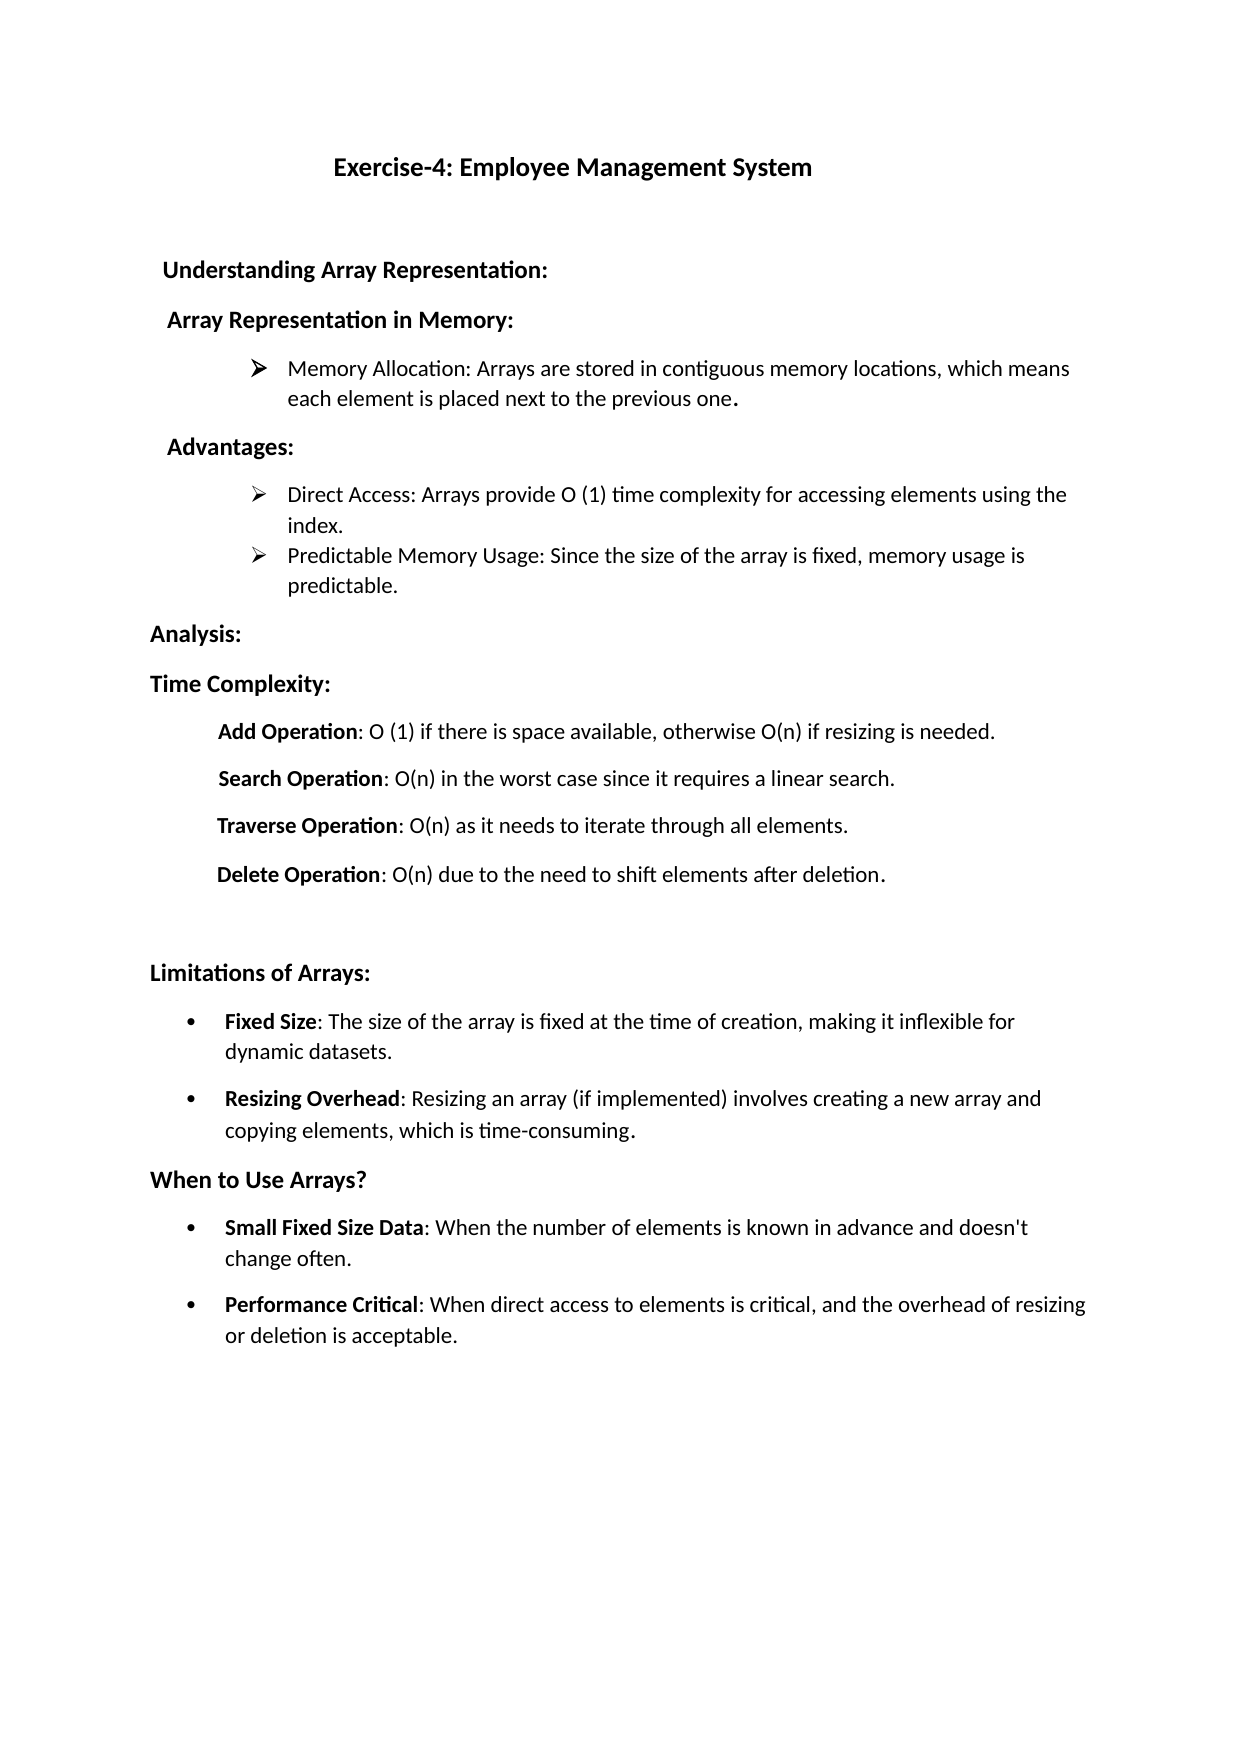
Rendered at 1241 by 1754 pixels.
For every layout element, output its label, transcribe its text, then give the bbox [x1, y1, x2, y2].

text Traverse Operation: O(n) as it needs to iterate through all elements. [150, 811, 1090, 839]
text Delete Operation: O(n) due to the need to shift elements after deletion. [150, 858, 1090, 889]
list Performance Critical: When direct access to elements is critical, and the overhead of resizing or deletion is acceptable. [187, 1291, 1090, 1349]
list Small Fixed Size Data: When the number of elements is known in advance and doesn't change often. [187, 1213, 1090, 1272]
list Fixed Size: The size of the array is fixed at the time of creation, making it inflexible for dynamic datasets. [187, 1007, 1090, 1065]
text Exercise-4: Employee Management System [150, 150, 1090, 183]
list Memory Allocation: Arrays are stored in contiguous memory locations, which means each element is placed next to the previous one. [250, 354, 1090, 412]
text Analysis: [150, 618, 1090, 649]
list Resizing Overhead: Resizing an array (if implemented) involves creating a new array and copying elements, which is time-consuming. [187, 1084, 1090, 1145]
text When to Use Arrays? [150, 1164, 1090, 1194]
list Direct Access: Arrays provide O (1) time complexity for accessing elements using the index. [250, 481, 1090, 539]
text Advantages: [150, 431, 1090, 462]
text Search Operation: O(n) in the worst case since it requires a linear search. [187, 764, 1090, 792]
text Understanding Array Representation: [150, 254, 1090, 285]
text Add Operation: O (1) if there is space available, otherwise O(n) if resizing is needed. [150, 717, 1090, 745]
text Time Complexity: [150, 668, 1090, 698]
list Predictable Memory Usage: Since the size of the array is fixed, memory usage is predictable. [250, 541, 1090, 599]
text Array Representation in Memory: [150, 304, 1090, 335]
text Limitations of Arrays: [150, 957, 1090, 988]
